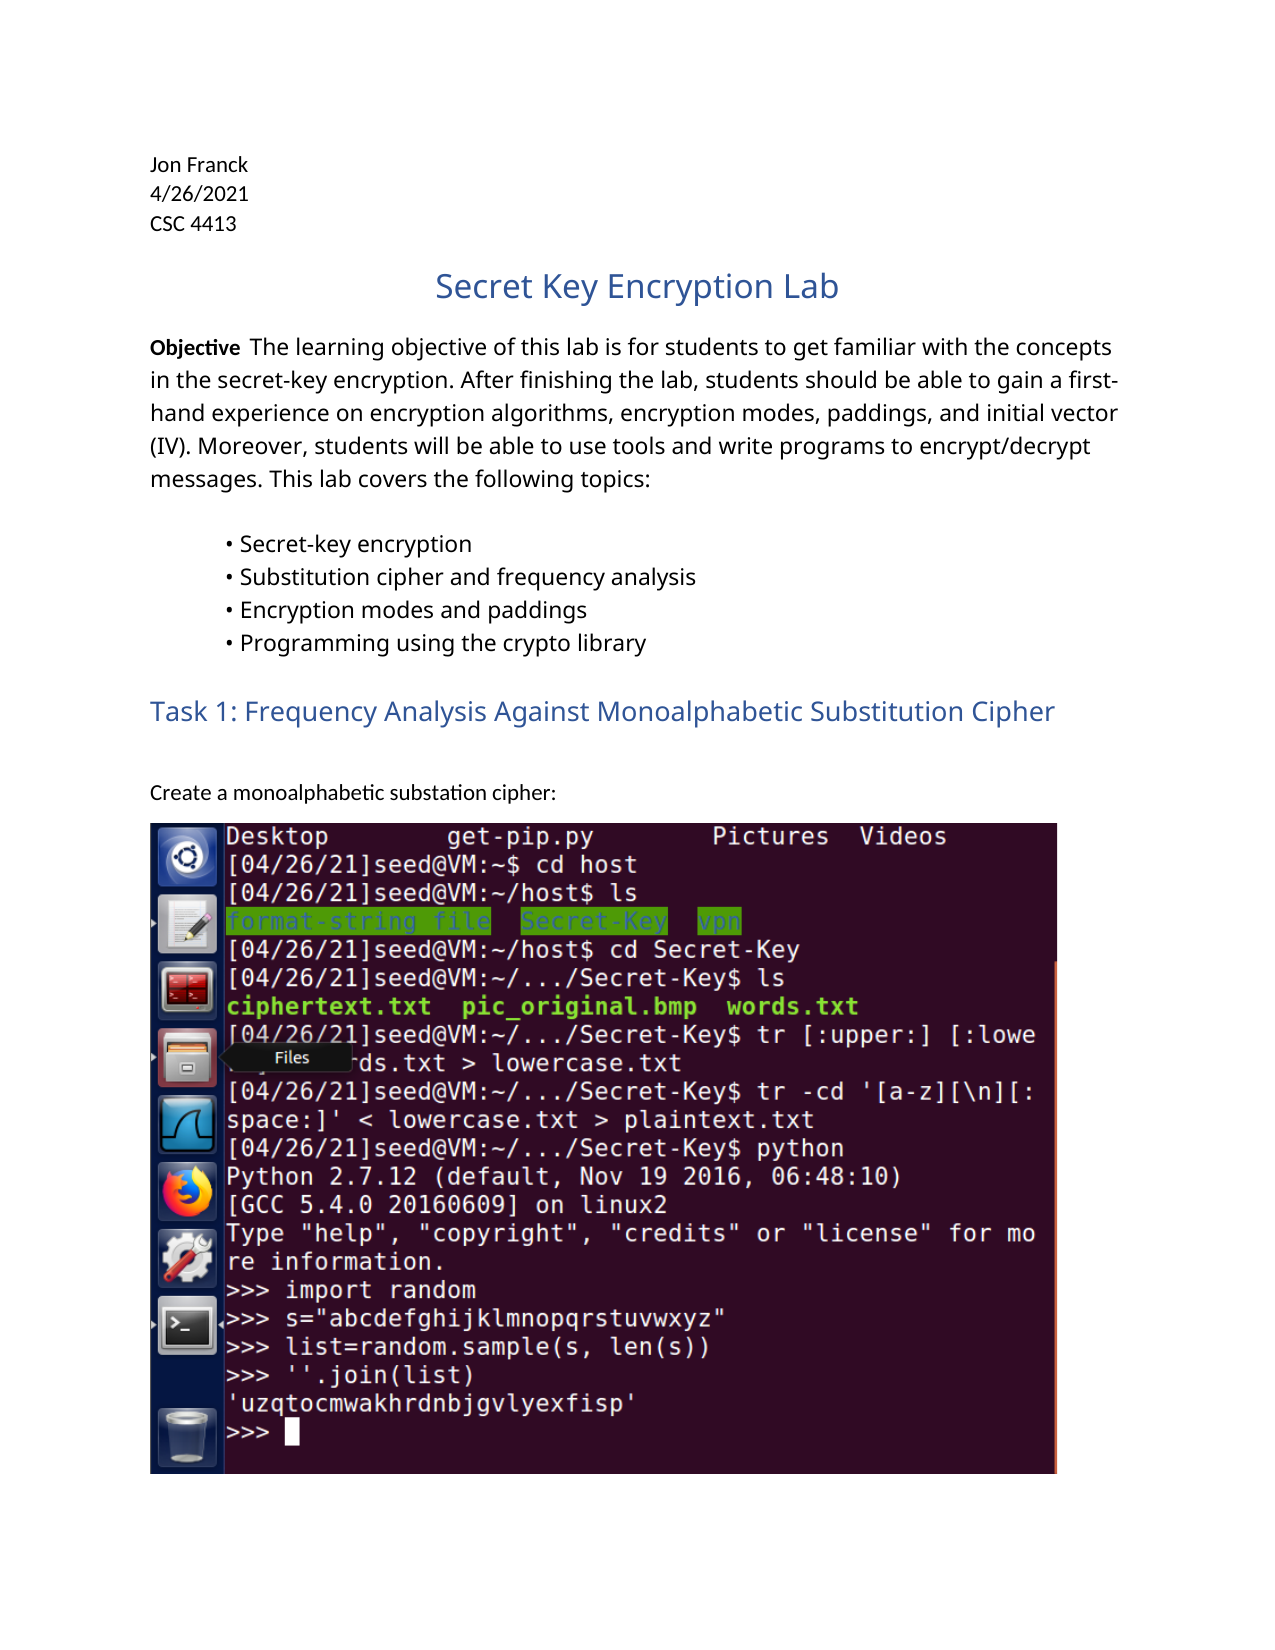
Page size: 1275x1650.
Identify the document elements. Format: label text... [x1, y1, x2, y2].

text • Secret-key encryption • Substitution cipher and frequency analysis • Encryption modes and paddings • Programming using the crypto library [225, 495, 1125, 658]
text CSC 4413 [150, 209, 1125, 237]
text Create a monoalphabetic substation cipher: [150, 778, 1125, 806]
text 4/26/2021 [150, 179, 1125, 207]
text Jon Franck [150, 150, 1125, 178]
subtitle Task 1: Frequency Analysis Against Monoalphabetic Substitution Cipher [150, 693, 1125, 730]
text Objective The learning objective of this lab is for students to get familiar with the concepts in the secret-key encryption. After finishing the lab, students should be able to gain a first-hand experience on encryption algorithms, encryption modes, paddings, and initial vector (IV). Moreover, students will be able to use tools and write programs to encrypt/decrypt messages. This lab covers the following topics: [150, 331, 1125, 494]
picture [150, 823, 1058, 1474]
subtitle Secret Key Encryption Lab [150, 263, 1125, 308]
